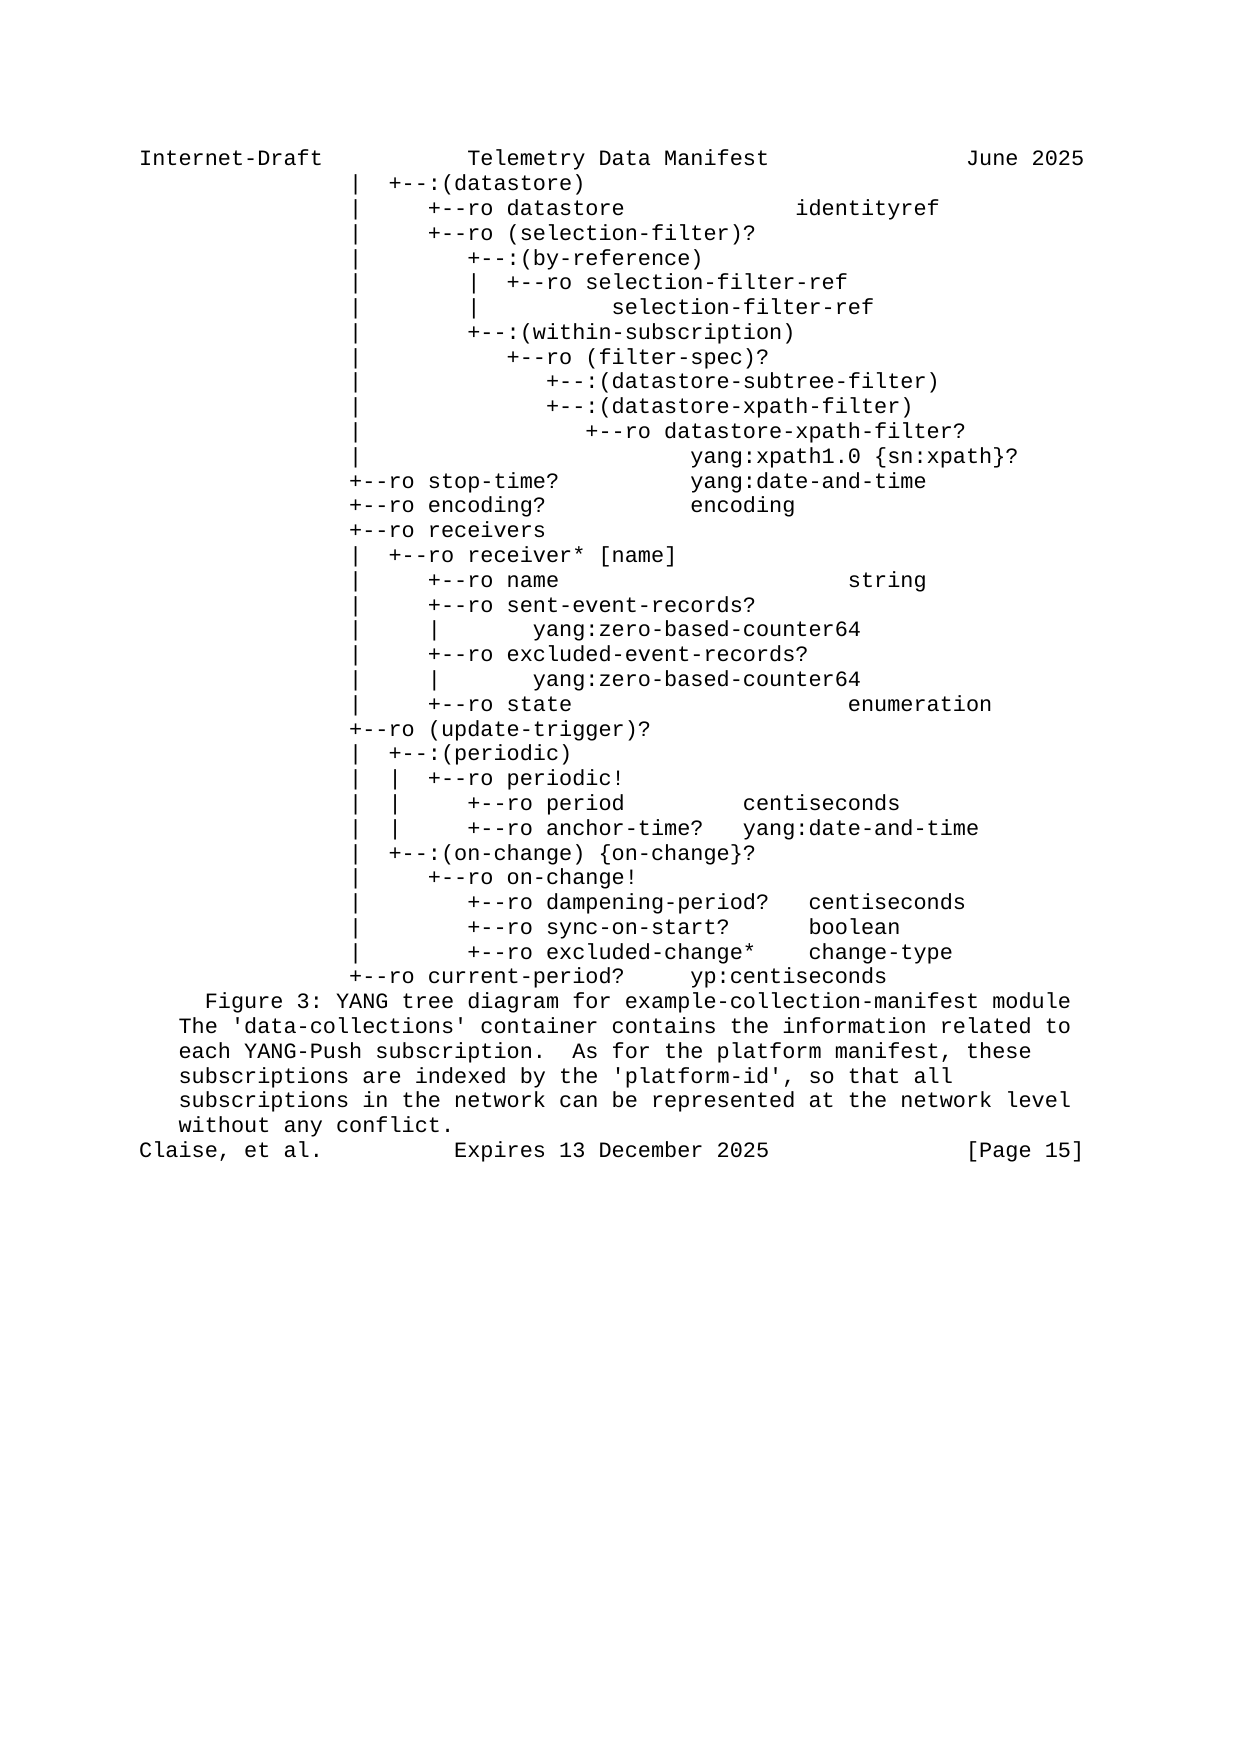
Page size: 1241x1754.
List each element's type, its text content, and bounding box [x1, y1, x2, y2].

text | | yang:zero-based-counter64 [139, 619, 1101, 643]
text | +--ro receiver* [name] [139, 544, 1101, 569]
text | +--:(by-reference) [139, 247, 1101, 272]
text Claise, et al. Expires 13 December 2025 [Page 15] [139, 1139, 1101, 1164]
text | +--:(within-subscription) [139, 321, 1101, 346]
text | +--:(datastore-xpath-filter) [139, 396, 1101, 420]
text | +--ro datastore-xpath-filter? [139, 420, 1101, 445]
text | +--:(on-change) {on-change}? [139, 842, 1101, 867]
text subscriptions in the network can be represented at the network level [139, 1090, 1101, 1114]
text | | yang:zero-based-counter64 [139, 668, 1101, 693]
text without any conflict. [139, 1114, 1101, 1139]
text | +--ro sent-event-records? [139, 594, 1101, 619]
text +--ro receivers [139, 519, 1101, 544]
text | +--ro (filter-spec)? [139, 346, 1101, 371]
text | +--ro excluded-event-records? [139, 643, 1101, 668]
text The 'data-collections' container contains the information related to [139, 1015, 1101, 1040]
text | | +--ro periodic! [139, 767, 1101, 792]
text | | +--ro period centiseconds [139, 792, 1101, 817]
text | | selection-filter-ref [139, 296, 1101, 321]
text | +--ro on-change! [139, 867, 1101, 891]
text +--ro current-period? yp:centiseconds [139, 966, 1101, 991]
text Figure 3: YANG tree diagram for example-collection-manifest module [139, 991, 1101, 1015]
text each YANG-Push subscription. As for the platform manifest, these [139, 1040, 1101, 1065]
text | +--:(datastore-subtree-filter) [139, 371, 1101, 396]
text | +--ro (selection-filter)? [139, 222, 1101, 247]
text | yang:xpath1.0 {sn:xpath}? [139, 445, 1101, 470]
text Internet-Draft Telemetry Data Manifest June 2025 [139, 148, 1101, 172]
text +--ro stop-time? yang:date-and-time [139, 470, 1101, 495]
text | +--:(datastore) [139, 172, 1101, 197]
text +--ro encoding? encoding [139, 495, 1101, 519]
text subscriptions are indexed by the 'platform-id', so that all [139, 1065, 1101, 1090]
text | +--ro excluded-change* change-type [139, 941, 1101, 966]
text | +--ro sync-on-start? boolean [139, 916, 1101, 941]
text | +--ro name string [139, 569, 1101, 594]
text | | +--ro anchor-time? yang:date-and-time [139, 817, 1101, 842]
text | +--ro state enumeration [139, 693, 1101, 718]
text | | +--ro selection-filter-ref [139, 272, 1101, 296]
text | +--ro datastore identityref [139, 197, 1101, 222]
text | +--ro dampening-period? centiseconds [139, 891, 1101, 916]
text | +--:(periodic) [139, 743, 1101, 767]
text +--ro (update-trigger)? [139, 718, 1101, 743]
